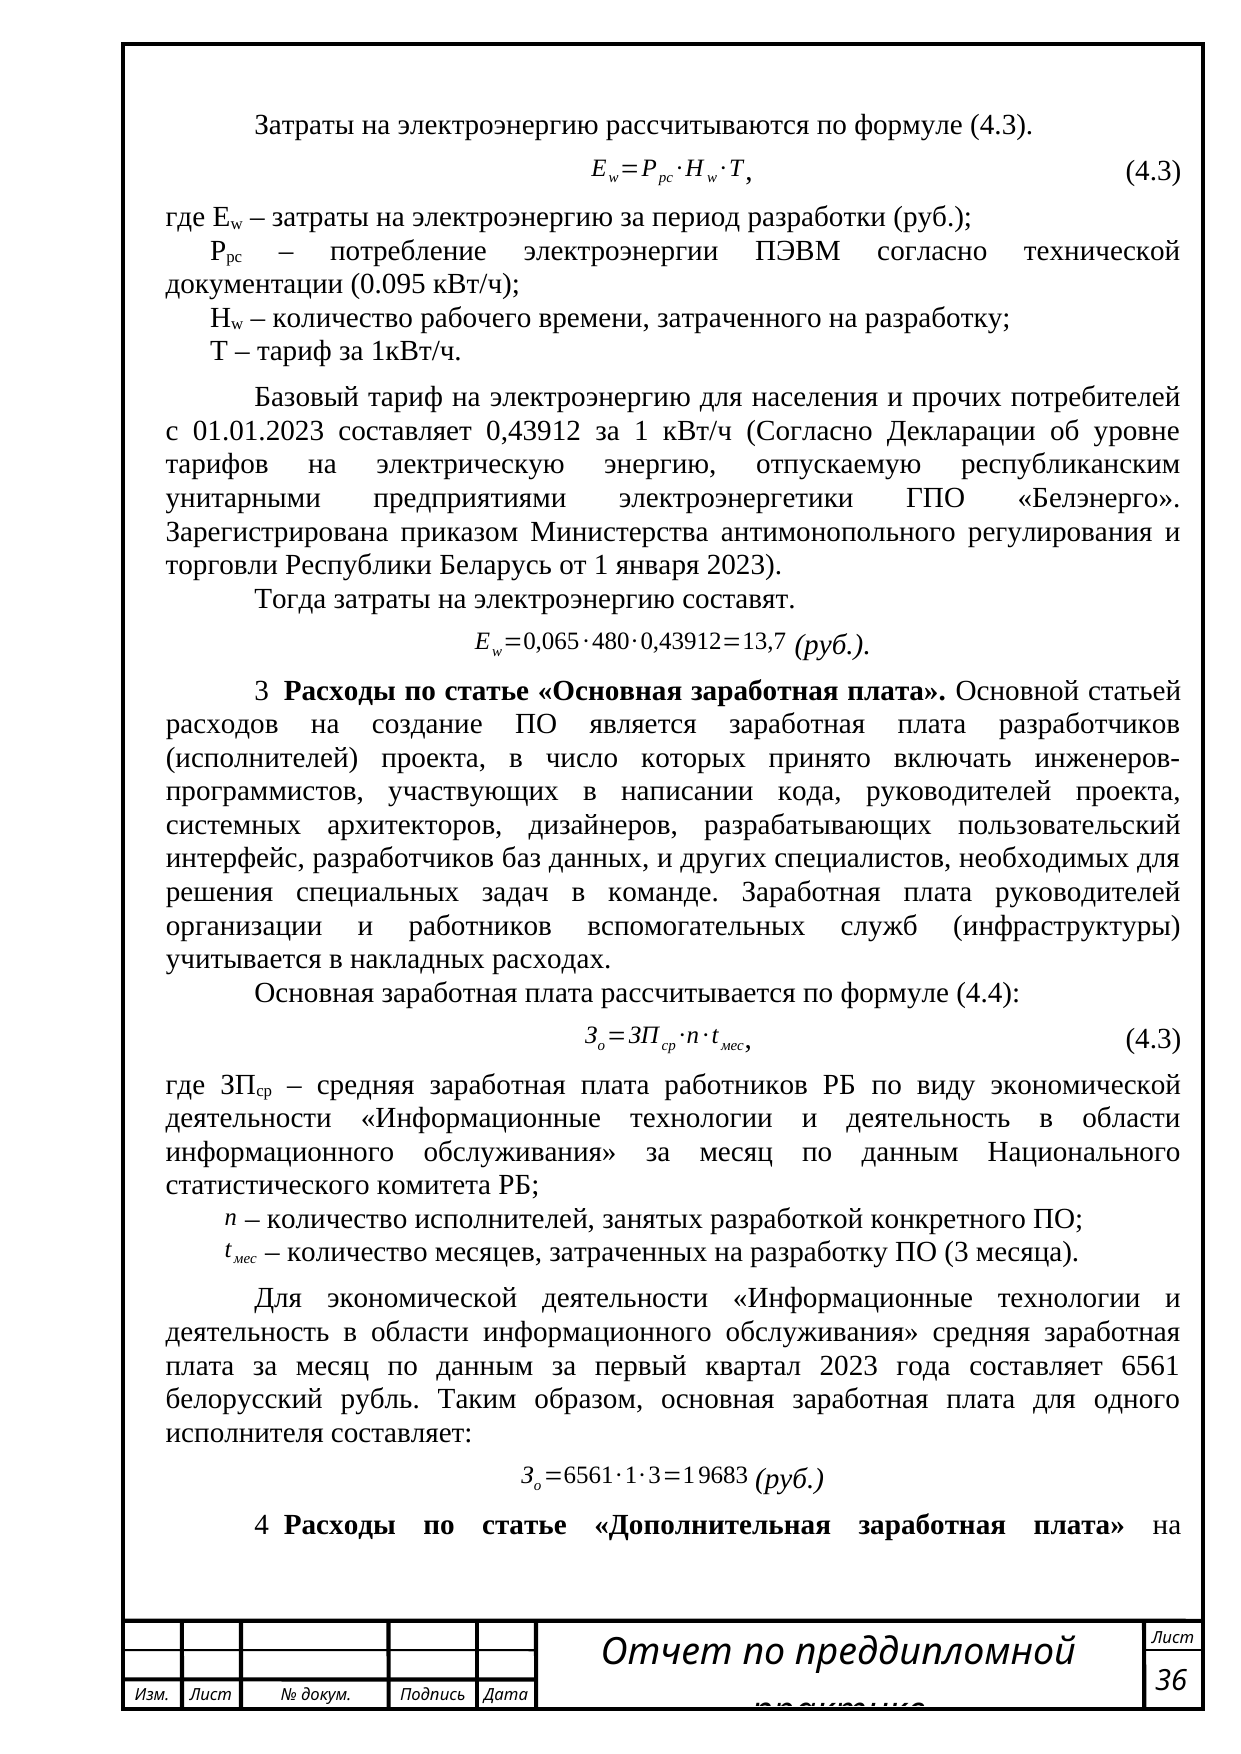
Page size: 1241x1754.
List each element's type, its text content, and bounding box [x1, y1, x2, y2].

text где Ew – затраты на электроэнергию за период разработки (руб.); [165, 199, 1181, 233]
text Тогда затраты на электроэнергию составят. [165, 581, 1181, 614]
text Hw – количество рабочего времени, затраченного на разработку; [165, 300, 1181, 333]
text , (4.3) [165, 1021, 1181, 1054]
text (руб.) [165, 1461, 1181, 1494]
text Ppc – потребление электроэнергии ПЭВМ согласно технической документации (0.095 кВт/ч); [165, 233, 1181, 300]
text Базовый тариф на электроэнергию для населения и прочих потребителей с 01.01.2023 составляет 0,43912 за 1 кВт/ч (Согласно Декларации об уровне тарифов на электрическую энергию, отпускаемую республиканским унитарными предприятиями электроэнергетики ГПО «Белэнерго». Зарегистрирована приказом Министерства антимонопольного регулирования и торговли Республики Беларусь от 1 января 2023). [165, 379, 1181, 581]
text (руб.). [165, 627, 1181, 660]
text Затраты на электроэнергию рассчитываются по формуле (4.3). [165, 107, 1181, 141]
text , (4.3) [165, 153, 1181, 187]
text – количество месяцев, затраченных на разработку ПО (3 месяца). [224, 1234, 1181, 1268]
text T – тариф за 1кВт/ч. [165, 333, 1181, 367]
text Расходы по статье «Основная заработная плата». Основной статьей расходов на создание ПО является заработная плата разработчиков (исполнителей) проекта, в число которых принято включать инженеров-программистов, участвующих в написании кода, руководителей проекта, системных архитекторов, дизайнеров, разрабатывающих пользовательский интерфейс, разработчиков баз данных, и других специалистов, необходимых для решения специальных задач в команде. Заработная плата руководителей организации и работников вспомогательных служб (инфраструктуры) учитывается в накладных расходах. [166, 673, 1181, 975]
list Основная заработная плата рассчитывается по формуле (4.4): [165, 975, 1181, 1008]
text Для экономической деятельности «Информационные технологии и деятельность в области информационного обслуживания» средняя заработная плата за месяц по данным за первый квартал 2023 года составляет 6561 белорусский рубль. Таким образом, основная заработная плата для одного исполнителя составляет: [165, 1281, 1181, 1448]
text – количество исполнителей, занятых разработкой конкретного ПО; [224, 1201, 1181, 1234]
text где ЗПср – средняя заработная плата работников РБ по виду экономической деятельности «Информационные технологии и деятельность в области информационного обслуживания» за месяц по данным Национального статистического комитета РБ; [165, 1067, 1181, 1201]
